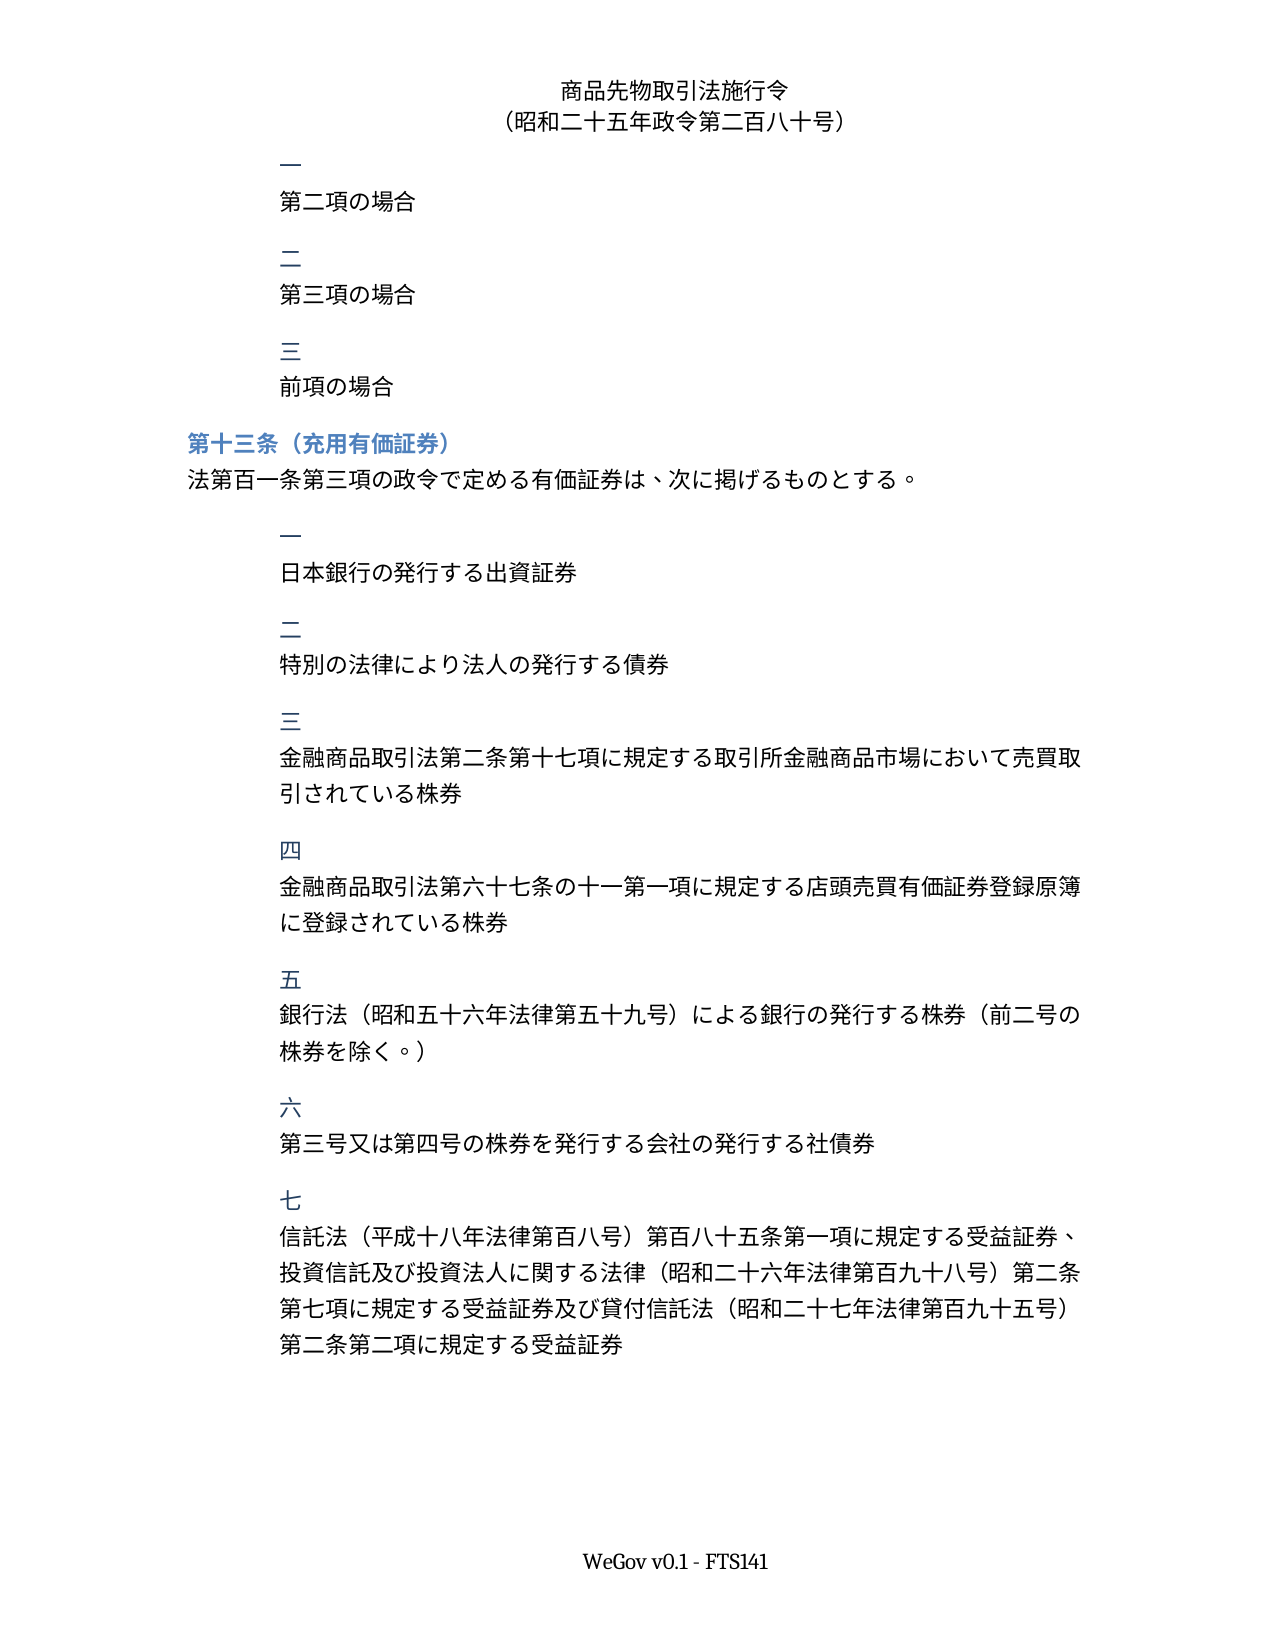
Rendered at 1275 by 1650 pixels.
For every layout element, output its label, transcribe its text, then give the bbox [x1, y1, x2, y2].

text 日本銀行の発行する出資証券 [279, 557, 1087, 588]
text 金融商品取引法第六十七条の十一第一項に規定する店頭売買有価証券登録原簿に登録されている株券 [279, 871, 1087, 938]
subtitle 二 [279, 243, 1087, 274]
text 特別の法律により法人の発行する債券 [279, 649, 1087, 681]
subtitle 七 [279, 1185, 1087, 1216]
text 第三項の場合 [279, 279, 1087, 310]
subtitle 六 [279, 1092, 1087, 1123]
subtitle 一 [279, 150, 1087, 181]
subtitle 三 [279, 706, 1087, 737]
text 銀行法（昭和五十六年法律第五十九号）による銀行の発行する株券（前二号の株券を除く。） [279, 999, 1087, 1067]
subtitle 四 [279, 835, 1087, 866]
subtitle 第十三条（充用有価証券） [187, 428, 1087, 459]
subtitle 三 [279, 335, 1087, 367]
text 前項の場合 [279, 371, 1087, 403]
text 第二項の場合 [279, 186, 1087, 217]
subtitle 二 [279, 613, 1087, 645]
text 信託法（平成十八年法律第百八号）第百八十五条第一項に規定する受益証券、投資信託及び投資法人に関する法律（昭和二十六年法律第百九十八号）第二条第七項に規定する受益証券及び貸付信託法（昭和二十七年法律第百九十五号）第二条第二項に規定する受益証券 [279, 1221, 1087, 1360]
subtitle 五 [279, 963, 1087, 995]
text 第三号又は第四号の株券を発行する会社の発行する社債券 [279, 1128, 1087, 1159]
text 金融商品取引法第二条第十七項に規定する取引所金融商品市場において売買取引されている株券 [279, 742, 1087, 809]
text 法第百一条第三項の政令で定める有価証券は、次に掲げるものとする。 [187, 464, 1087, 495]
subtitle 一 [279, 521, 1087, 552]
